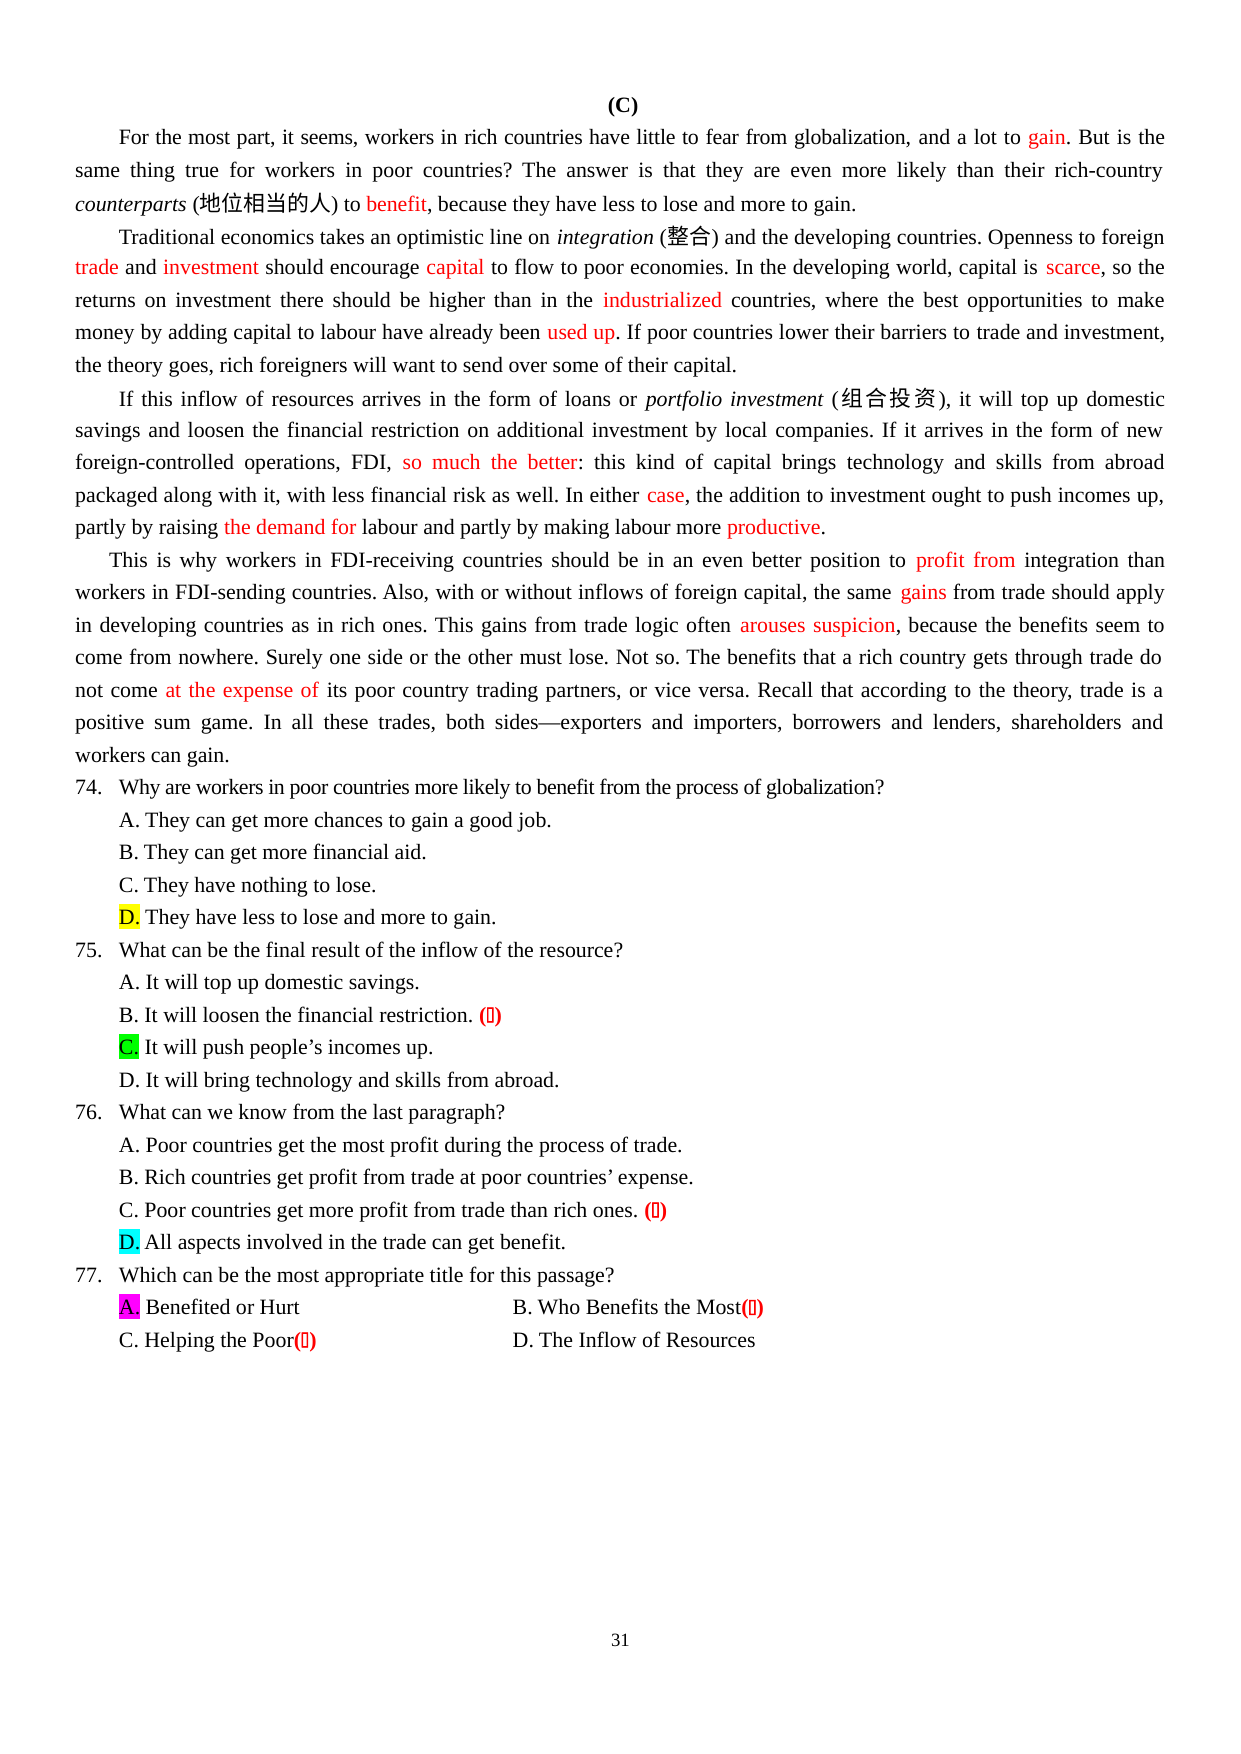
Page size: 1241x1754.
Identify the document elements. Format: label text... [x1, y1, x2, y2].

text C. It will push people’s incomes up. [75, 1031, 1165, 1063]
text 77. Which can be the most appropriate title for this passage? [75, 1258, 1165, 1291]
text B. It will loosen the financial restriction. () [75, 998, 1165, 1031]
text (C) [75, 88, 1165, 121]
text A. Benefited or Hurt B. Who Benefits the Most() [75, 1291, 1165, 1323]
text 75. What can be the final result of the inflow of the resource? [75, 933, 1165, 966]
text D. They have less to lose and more to gain. [75, 901, 1165, 933]
text 74. Why are workers in poor countries more likely to benefit from the process of globalization? [75, 771, 1165, 803]
text B. They can get more financial aid. [75, 836, 1165, 868]
text C. They have nothing to lose. [75, 868, 1165, 901]
text C. Poor countries get more profit from trade than rich ones. () [75, 1193, 1165, 1226]
text D. All aspects involved in the trade can get benefit. [75, 1226, 1165, 1258]
text A. They can get more chances to gain a good job. [75, 803, 1165, 836]
text Traditional economics takes an optimistic line on integration (整合) and the developing countries. Openness to foreign trade and investment should encourage capital to flow to poor economies. In the developing world, capital is scarce, so the returns on investment there should be higher than in the industrialized countries, where the best opportunities to make money by adding capital to labour have already been used up. If poor countries lower their barriers to trade and investment, the theory goes, rich foreigners will want to send over some of their capital. [75, 218, 1165, 381]
text This is why workers in FDI-receiving countries should be in an even better position to profit from integration than workers in FDI-sending countries. Also, with or without inflows of foreign capital, the same gains from trade should apply in developing countries as in rich ones. This gains from trade logic often arouses suspicion, because the benefits seem to come from nowhere. Surely one side or the other must lose. Not so. The benefits that a rich country gets through trade do not come at the expense of its poor country trading partners, or vice versa. Recall that according to the theory, trade is a positive sum game. In all these trades, both sides—exporters and importers, borrowers and lenders, shareholders and workers can gain. [75, 543, 1165, 771]
text A. Poor countries get the most profit during the process of trade. [75, 1128, 1165, 1161]
text C. Helping the Poor() D. The Inflow of Resources [75, 1323, 1165, 1356]
text D. It will bring technology and skills from abroad. [75, 1063, 1165, 1096]
text 76. What can we know from the last paragraph? [75, 1096, 1165, 1128]
text A. It will top up domestic savings. [75, 966, 1165, 998]
text If this inflow of resources arrives in the form of loans or portfolio investment (组合投资), it will top up domestic savings and loosen the financial restriction on additional investment by local companies. If it arrives in the form of new foreign-controlled operations, FDI, so much the better: this kind of capital brings technology and skills from abroad packaged along with it, with less financial risk as well. In either case, the addition to investment ought to push incomes up, partly by raising the demand for labour and partly by making labour more productive. [75, 381, 1165, 543]
text For the most part, it seems, workers in rich countries have little to fear from globalization, and a lot to gain. But is the same thing true for workers in poor countries? The answer is that they are even more likely than their rich-country counterparts (地位相当的人) to benefit, because they have less to lose and more to gain. [75, 121, 1165, 218]
text B. Rich countries get profit from trade at poor countries’ expense. [75, 1161, 1165, 1193]
